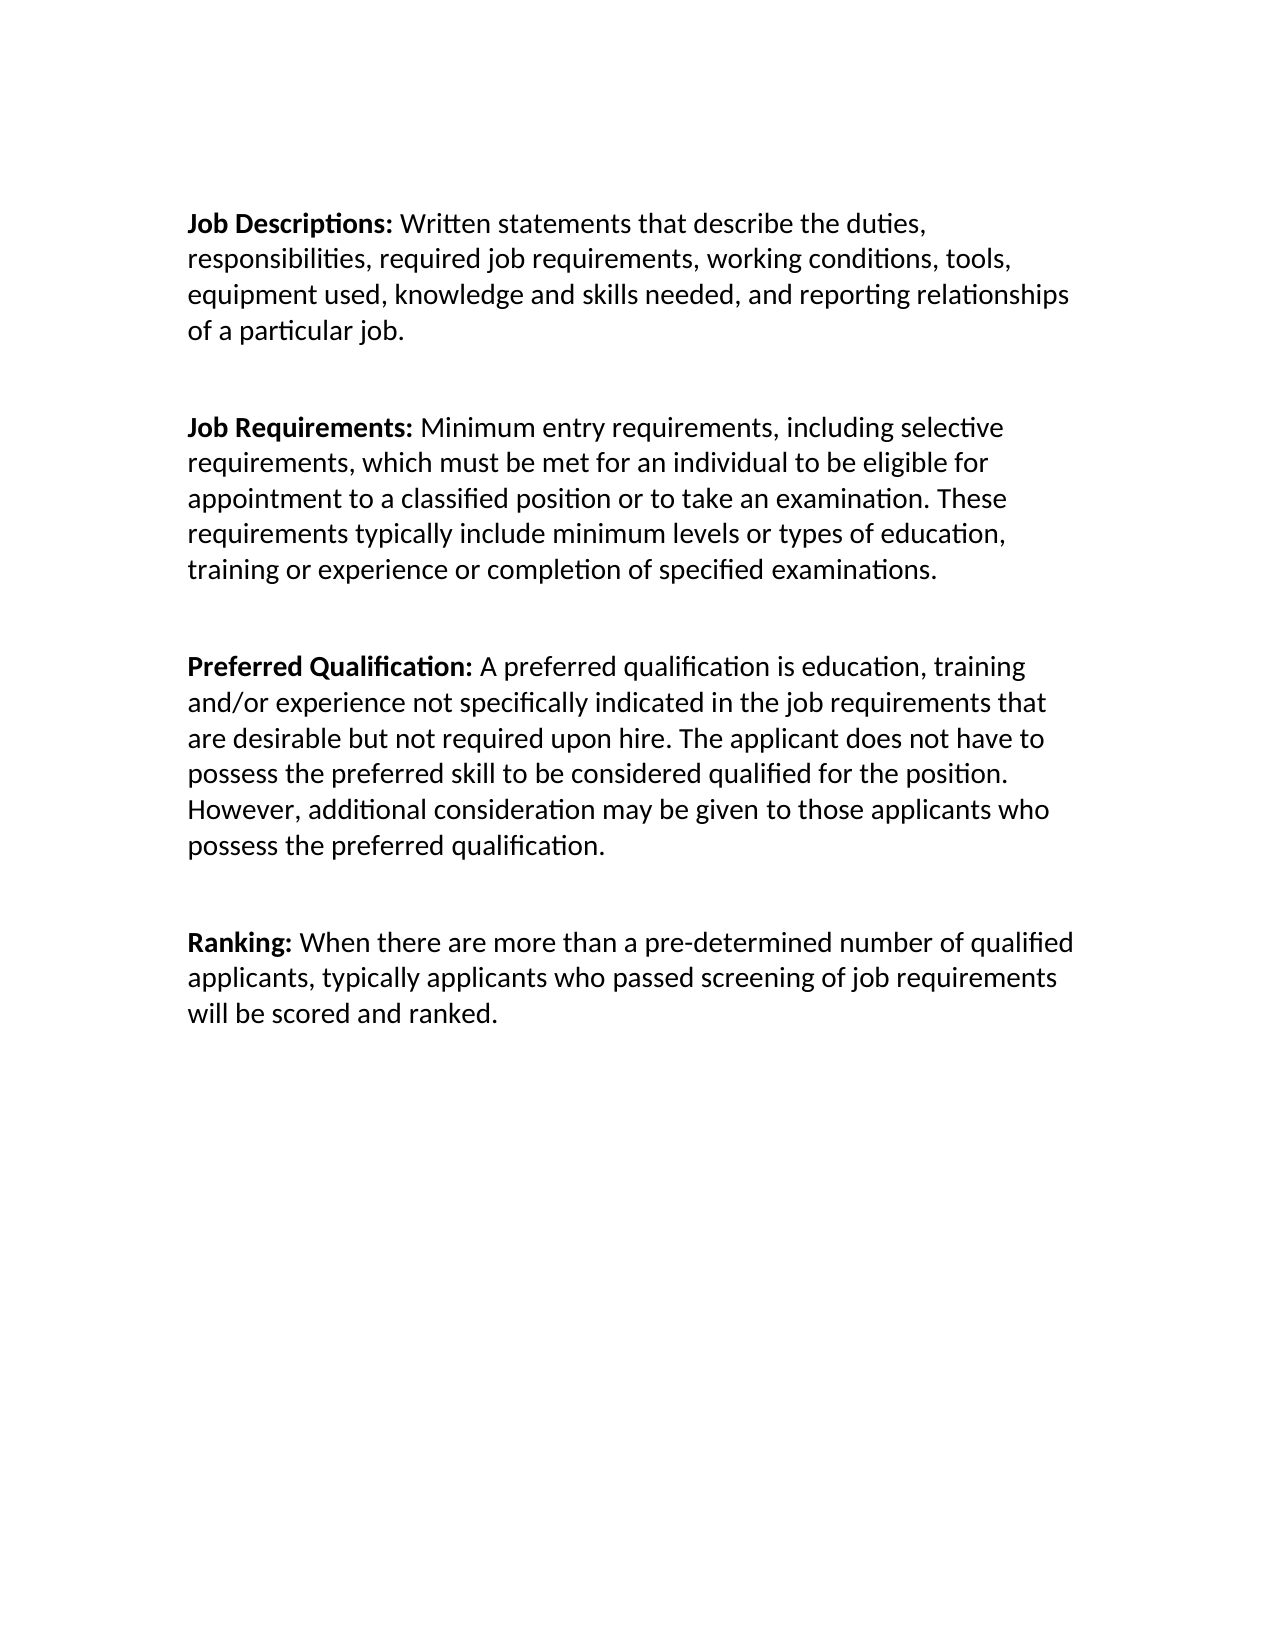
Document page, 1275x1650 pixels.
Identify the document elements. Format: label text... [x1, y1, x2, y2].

text Preferred Qualification: A preferred qualification is education, training and/or experience not specifically indicated in the job requirements that are desirable but not required upon hire. The applicant does not have to possess the preferred skill to be considered qualified for the position. However, additional consideration may be given to those applicants who possess the preferred qualification. [187, 648, 1084, 862]
text Job Descriptions: Written statements that describe the duties, responsibilities, required job requirements, working conditions, tools, equipment used, knowledge and skills needed, and reporting relationships of a particular job. [187, 205, 1084, 347]
text Ranking: When there are more than a pre-determined number of qualified applicants, typically applicants who passed screening of job requirements will be scored and ranked. [187, 924, 1084, 1031]
text Job Requirements: Minimum entry requirements, including selective requirements, which must be met for an individual to be eligible for appointment to a classified position or to take an examination. These requirements typically include minimum levels or types of education, training or experience or completion of specified examinations. [187, 409, 1084, 587]
